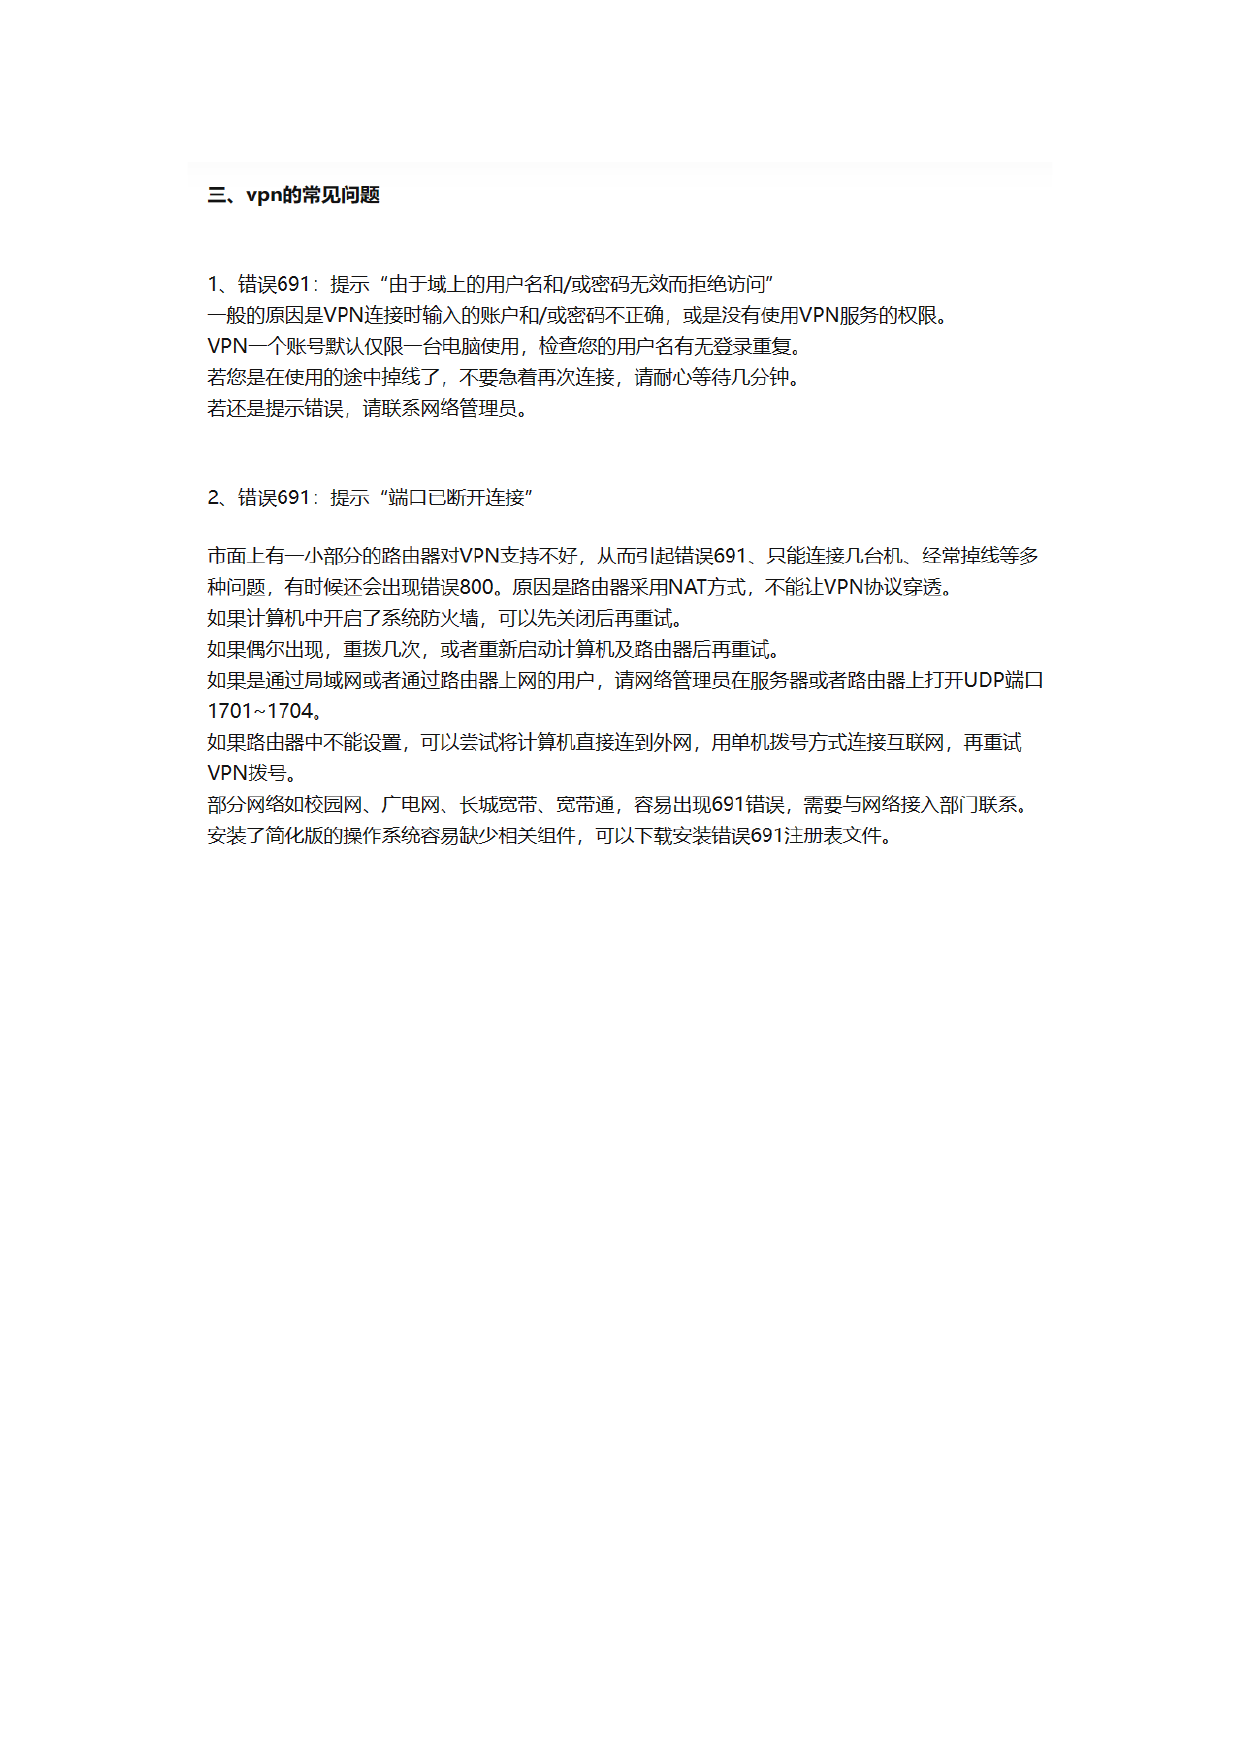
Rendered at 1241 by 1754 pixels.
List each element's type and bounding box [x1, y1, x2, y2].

picture [187, 162, 1053, 863]
